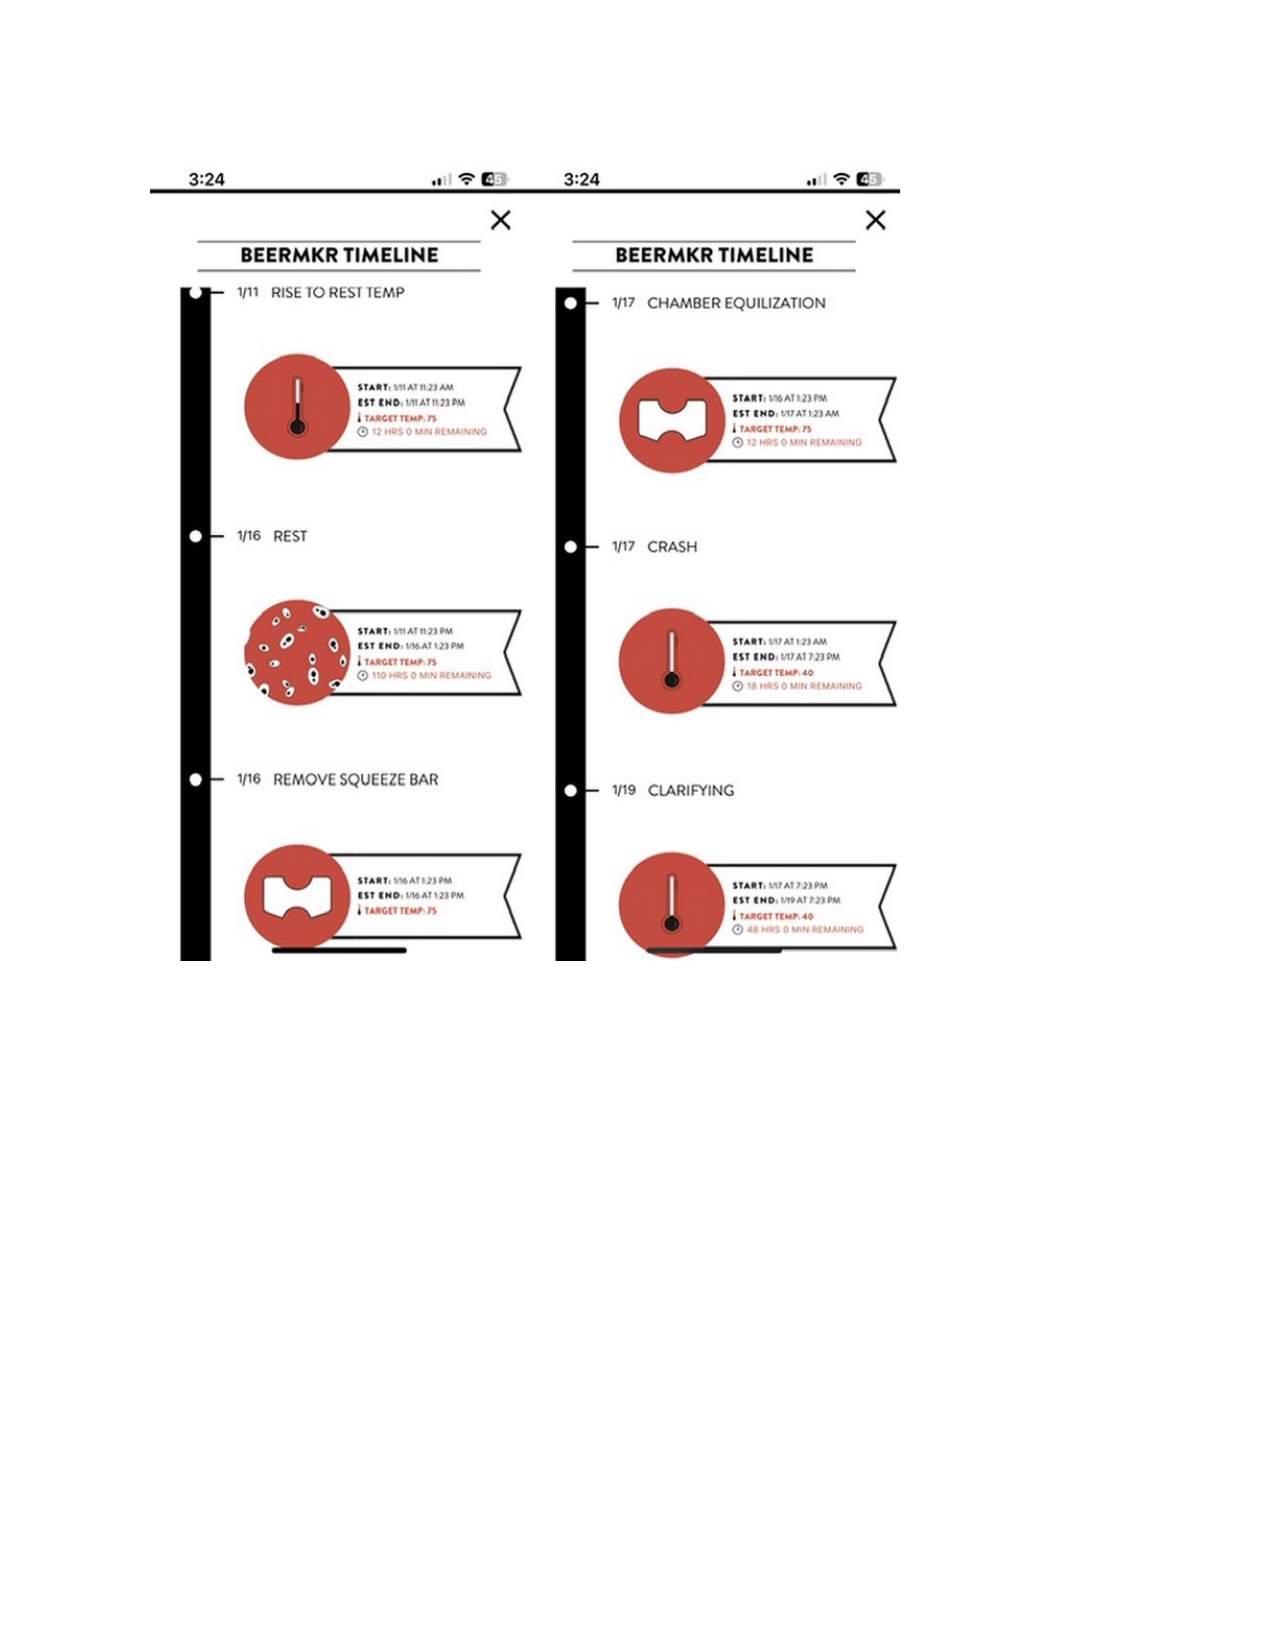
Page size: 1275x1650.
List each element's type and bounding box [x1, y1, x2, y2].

picture [150, 150, 901, 961]
